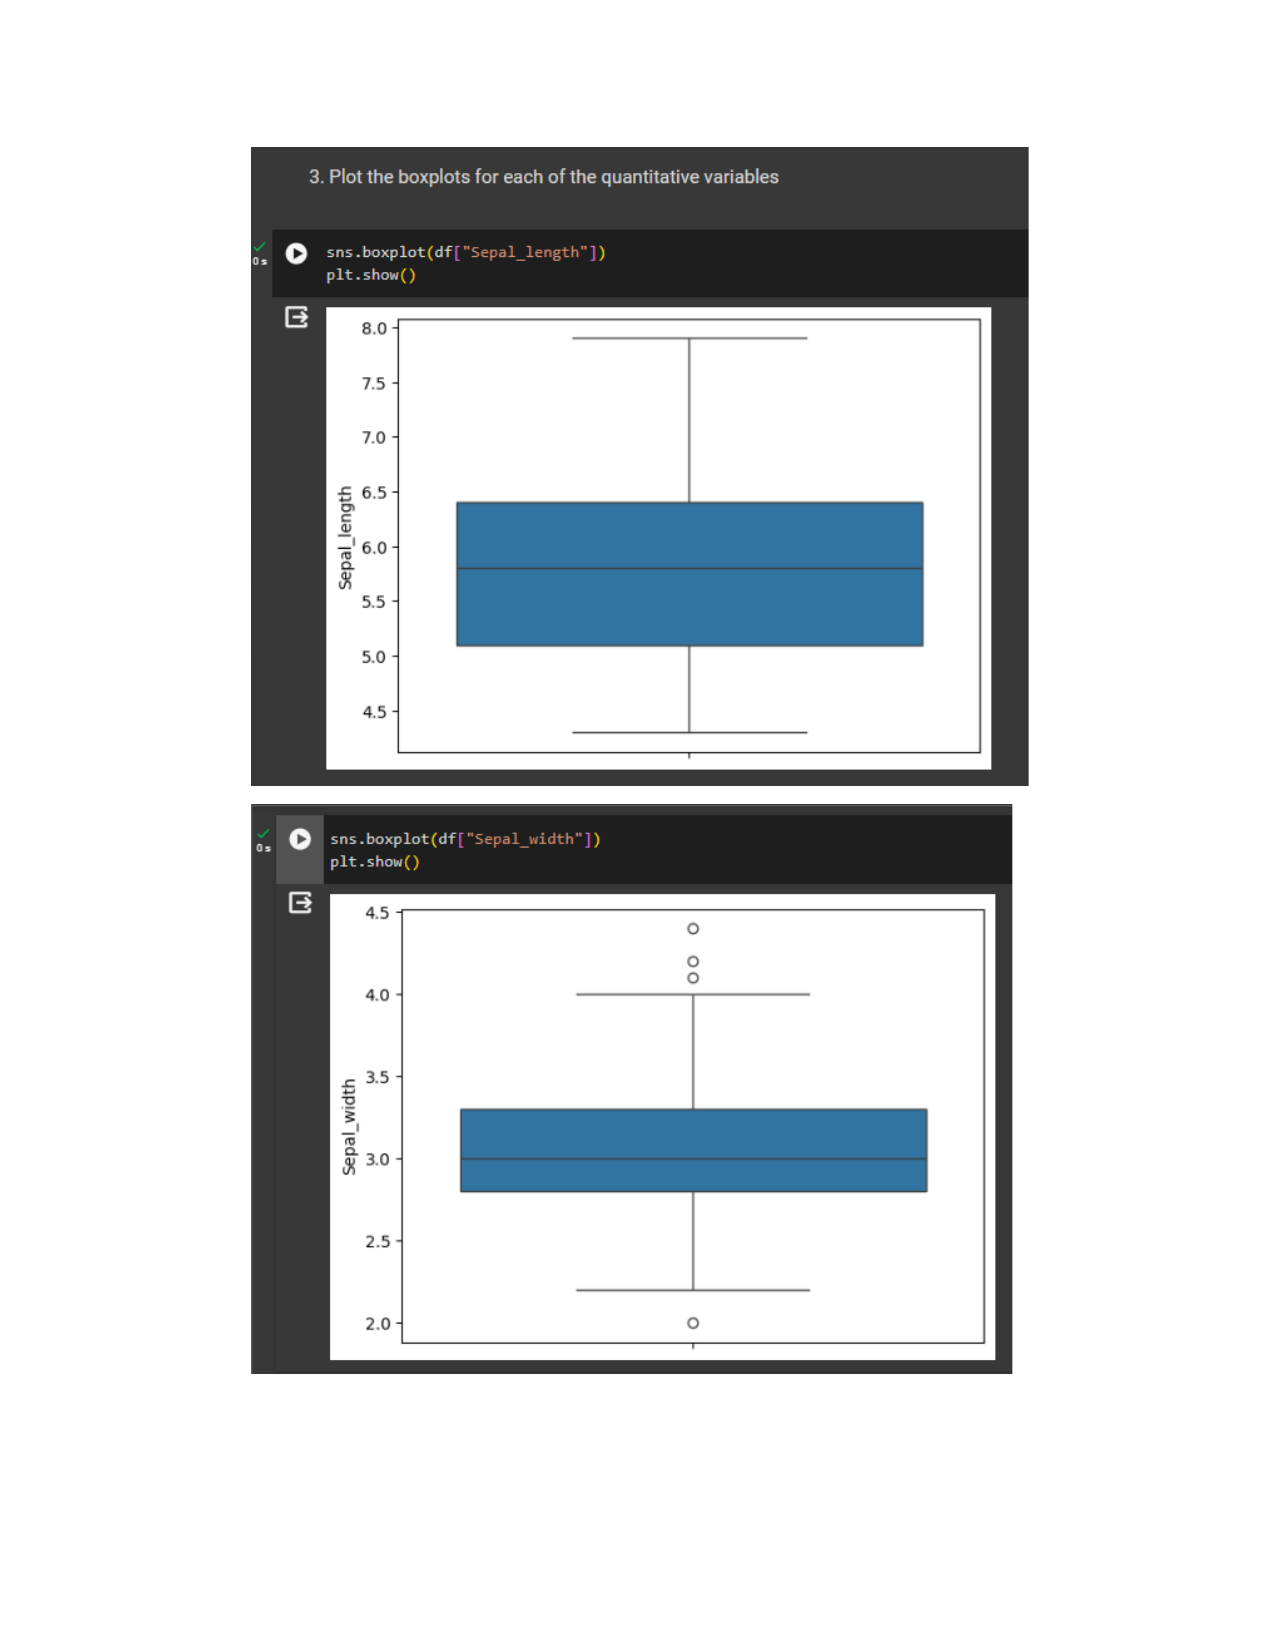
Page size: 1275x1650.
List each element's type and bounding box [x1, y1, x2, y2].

picture [251, 804, 1013, 1374]
picture [251, 147, 1029, 786]
